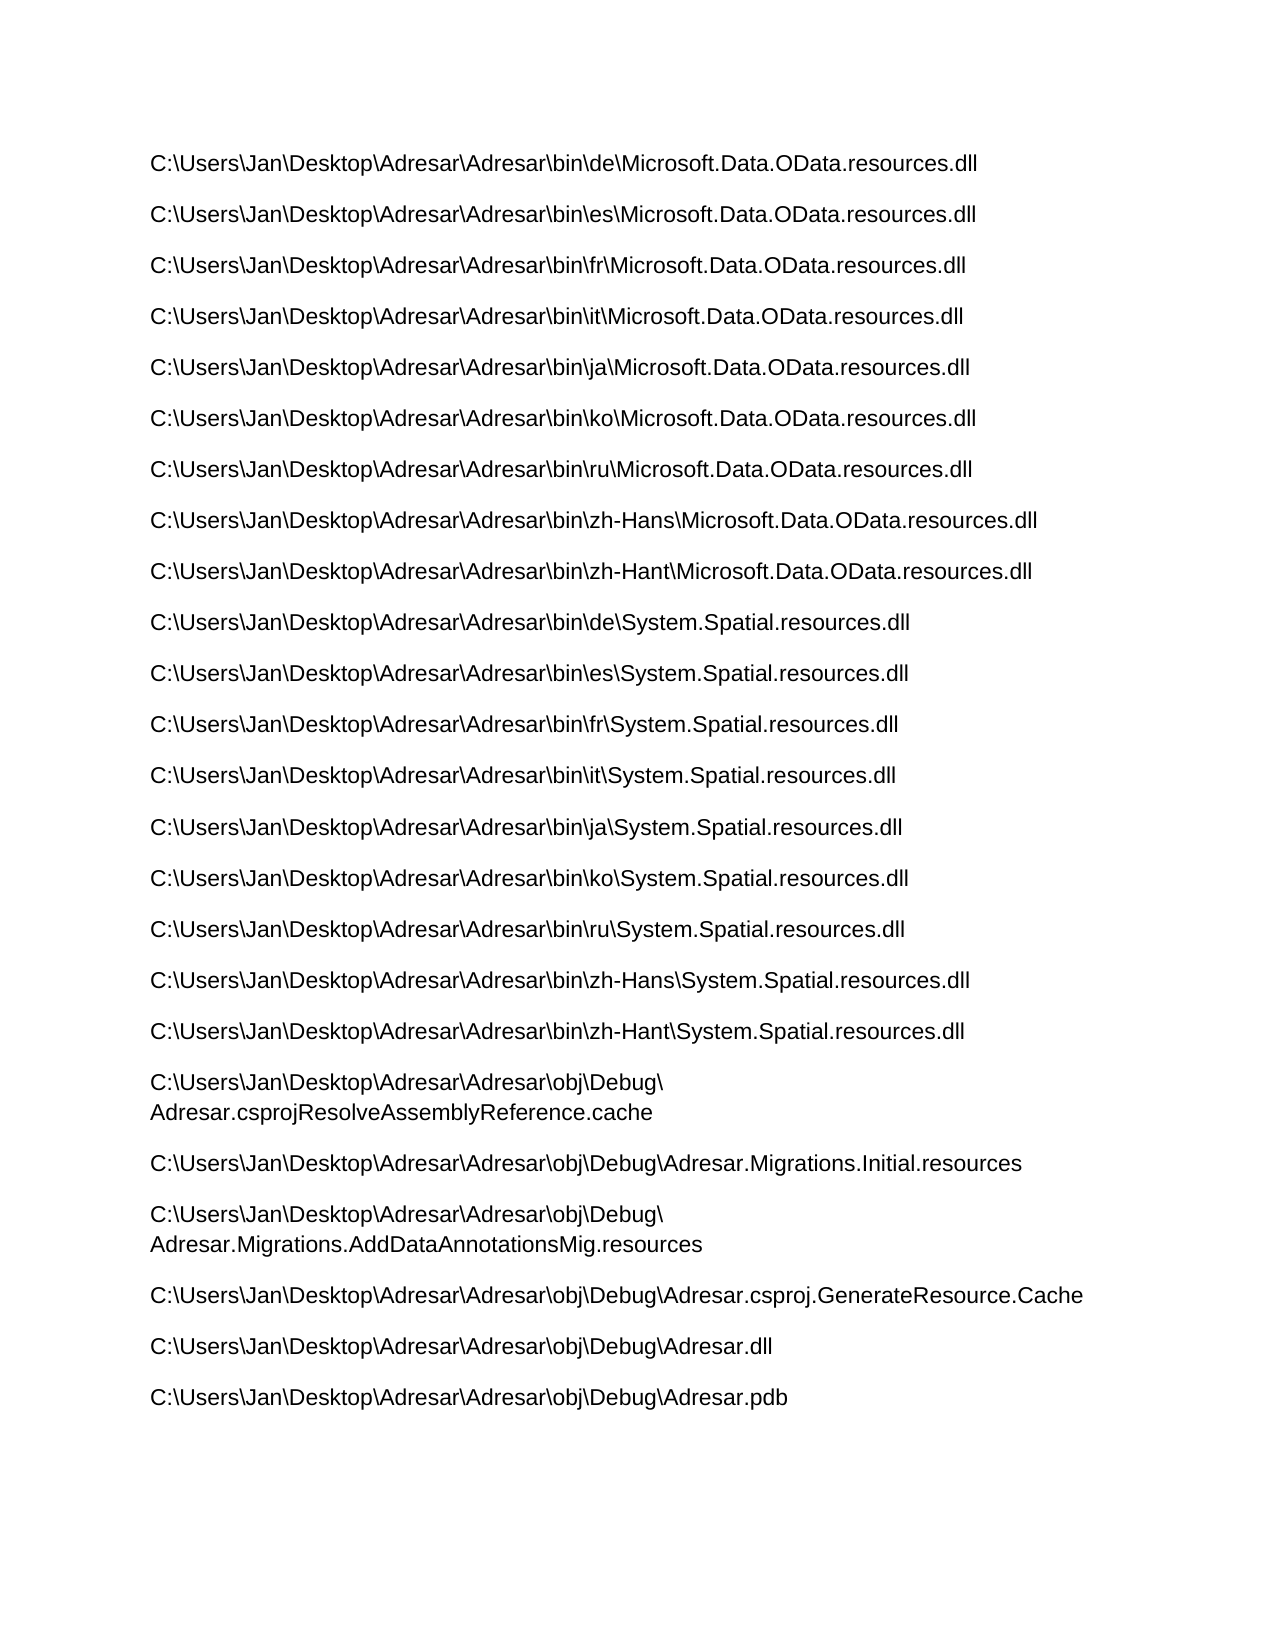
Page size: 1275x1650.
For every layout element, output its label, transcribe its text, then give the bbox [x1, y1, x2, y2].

text C:\Users\Jan\Desktop\Adresar\Adresar\bin\ja\Microsoft.Data.OData.resources.dll [150, 354, 1125, 381]
text C:\Users\Jan\Desktop\Adresar\Adresar\obj\Debug\Adresar.Migrations.Initial.resources [150, 1150, 1125, 1176]
text C:\Users\Jan\Desktop\Adresar\Adresar\bin\fr\System.Spatial.resources.dll [150, 711, 1125, 738]
text C:\Users\Jan\Desktop\Adresar\Adresar\obj\Debug\Adresar.Migrations.AddDataAnnotationsMig.resources [150, 1201, 1125, 1258]
text C:\Users\Jan\Desktop\Adresar\Adresar\bin\de\System.Spatial.resources.dll [150, 609, 1125, 636]
text C:\Users\Jan\Desktop\Adresar\Adresar\obj\Debug\Adresar.dll [150, 1333, 1125, 1360]
text C:\Users\Jan\Desktop\Adresar\Adresar\obj\Debug\Adresar.pdb [150, 1384, 1125, 1411]
text C:\Users\Jan\Desktop\Adresar\Adresar\obj\Debug\Adresar.csprojResolveAssemblyReference.cache [150, 1069, 1125, 1125]
text C:\Users\Jan\Desktop\Adresar\Adresar\bin\fr\Microsoft.Data.OData.resources.dll [150, 252, 1125, 278]
text C:\Users\Jan\Desktop\Adresar\Adresar\bin\ru\Microsoft.Data.OData.resources.dll [150, 456, 1125, 483]
text C:\Users\Jan\Desktop\Adresar\Adresar\bin\ko\System.Spatial.resources.dll [150, 864, 1125, 891]
text C:\Users\Jan\Desktop\Adresar\Adresar\bin\ja\System.Spatial.resources.dll [150, 813, 1125, 840]
text C:\Users\Jan\Desktop\Adresar\Adresar\bin\it\Microsoft.Data.OData.resources.dll [150, 303, 1125, 329]
text C:\Users\Jan\Desktop\Adresar\Adresar\bin\it\System.Spatial.resources.dll [150, 762, 1125, 789]
text C:\Users\Jan\Desktop\Adresar\Adresar\bin\de\Microsoft.Data.OData.resources.dll [150, 150, 1125, 176]
text C:\Users\Jan\Desktop\Adresar\Adresar\bin\es\System.Spatial.resources.dll [150, 660, 1125, 687]
text C:\Users\Jan\Desktop\Adresar\Adresar\bin\zh-Hant\Microsoft.Data.OData.resources.dll [150, 558, 1125, 585]
text C:\Users\Jan\Desktop\Adresar\Adresar\bin\es\Microsoft.Data.OData.resources.dll [150, 201, 1125, 227]
text C:\Users\Jan\Desktop\Adresar\Adresar\bin\ru\System.Spatial.resources.dll [150, 916, 1125, 942]
text C:\Users\Jan\Desktop\Adresar\Adresar\bin\ko\Microsoft.Data.OData.resources.dll [150, 405, 1125, 432]
text C:\Users\Jan\Desktop\Adresar\Adresar\bin\zh-Hans\System.Spatial.resources.dll [150, 967, 1125, 993]
text C:\Users\Jan\Desktop\Adresar\Adresar\obj\Debug\Adresar.csproj.GenerateResource.Cache [150, 1282, 1125, 1309]
text C:\Users\Jan\Desktop\Adresar\Adresar\bin\zh-Hant\System.Spatial.resources.dll [150, 1018, 1125, 1044]
text C:\Users\Jan\Desktop\Adresar\Adresar\bin\zh-Hans\Microsoft.Data.OData.resources.dll [150, 507, 1125, 534]
